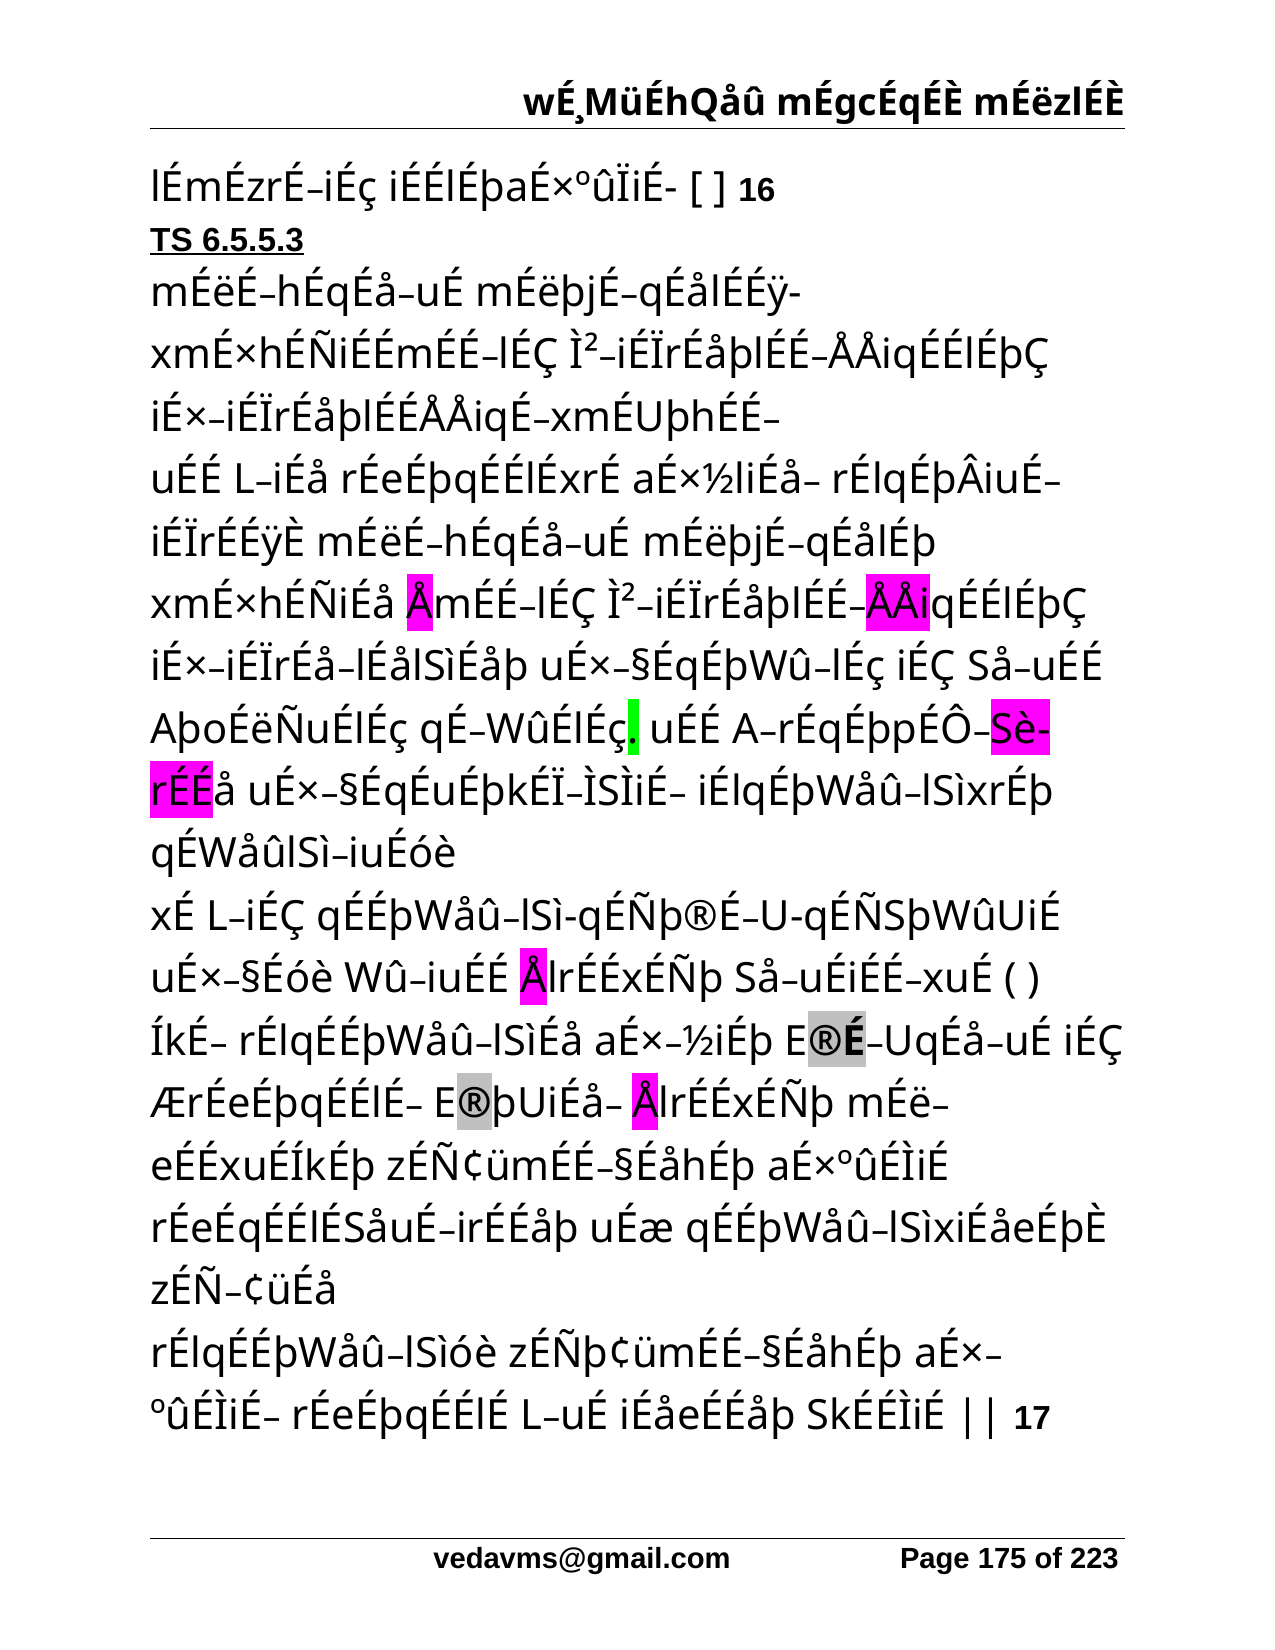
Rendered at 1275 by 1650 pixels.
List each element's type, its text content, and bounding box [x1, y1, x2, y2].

text mÉëÉ–hÉqÉå–uÉ mÉëþjÉ–qÉålÉÉÿ-xmÉ×hÉÑiÉÉmÉÉ–lÉÇ Ì²–iÉÏrÉåþlÉÉ–ÅÅiqÉÉlÉþÇ iÉ×–iÉÏrÉåþlÉÉÅÅiqÉ–xmÉUþhÉÉ– [150, 262, 1125, 443]
text ÍkÉ– rÉlqÉÉþWåû–lSìÉå aÉ×–½iÉþ E®É–UqÉå–uÉ iÉÇ ÆrÉeÉþqÉÉlÉ– E®þUiÉå– ÅlrÉÉxÉÑþ mÉë–eÉÉxuÉÍkÉþ zÉÑ¢ümÉÉ–§ÉåhÉþ aÉ×ºûÉÌiÉ rÉeÉqÉÉlÉSåuÉ–irÉÉåþ uÉæ qÉÉþWåû–lSìxiÉåeÉþÈ zÉÑ–¢üÉå [150, 1011, 1139, 1317]
text xÉ L–iÉÇ qÉÉþWåû–lSì-qÉÑþ®É–U-qÉÑSþWûUiÉ uÉ×–§Éóè Wû–iuÉÉ ÅlrÉÉxÉÑþ Så–uÉiÉÉ–xuÉ ( ) [150, 886, 1125, 1005]
text rÉlqÉÉþWåû–lSìóè zÉÑþ¢ümÉÉ–§ÉåhÉþ aÉ×–ºûÉÌiÉ– rÉeÉþqÉÉlÉ L–uÉ iÉåeÉÉåþ SkÉÉÌiÉ || 17 [150, 1322, 1125, 1442]
text TS 6.5.5.3 [150, 219, 1125, 258]
text uÉÉ L–iÉå rÉeÉþqÉÉlÉxrÉ aÉ×½liÉå– rÉlqÉþÂiuÉ–iÉÏrÉÉÿÈ mÉëÉ–hÉqÉå–uÉ mÉëþjÉ–qÉålÉþ xmÉ×hÉÑiÉå ÅmÉÉ–lÉÇ Ì²–iÉÏrÉåþlÉÉ–ÅÅiqÉÉlÉþÇ iÉ×–iÉÏrÉå–lÉålSìÉåþ uÉ×–§ÉqÉþWû–lÉç iÉÇ Så–uÉÉ AþoÉëÑuÉlÉç qÉ–WûÉlÉç. uÉÉ A–rÉqÉþpÉÔ–Sè-rÉÉå uÉ×–§ÉqÉuÉþkÉÏ–ÌSÌiÉ– iÉlqÉþWåû–lSìxrÉþ qÉWåûlSì–iuÉóè [150, 449, 1125, 880]
